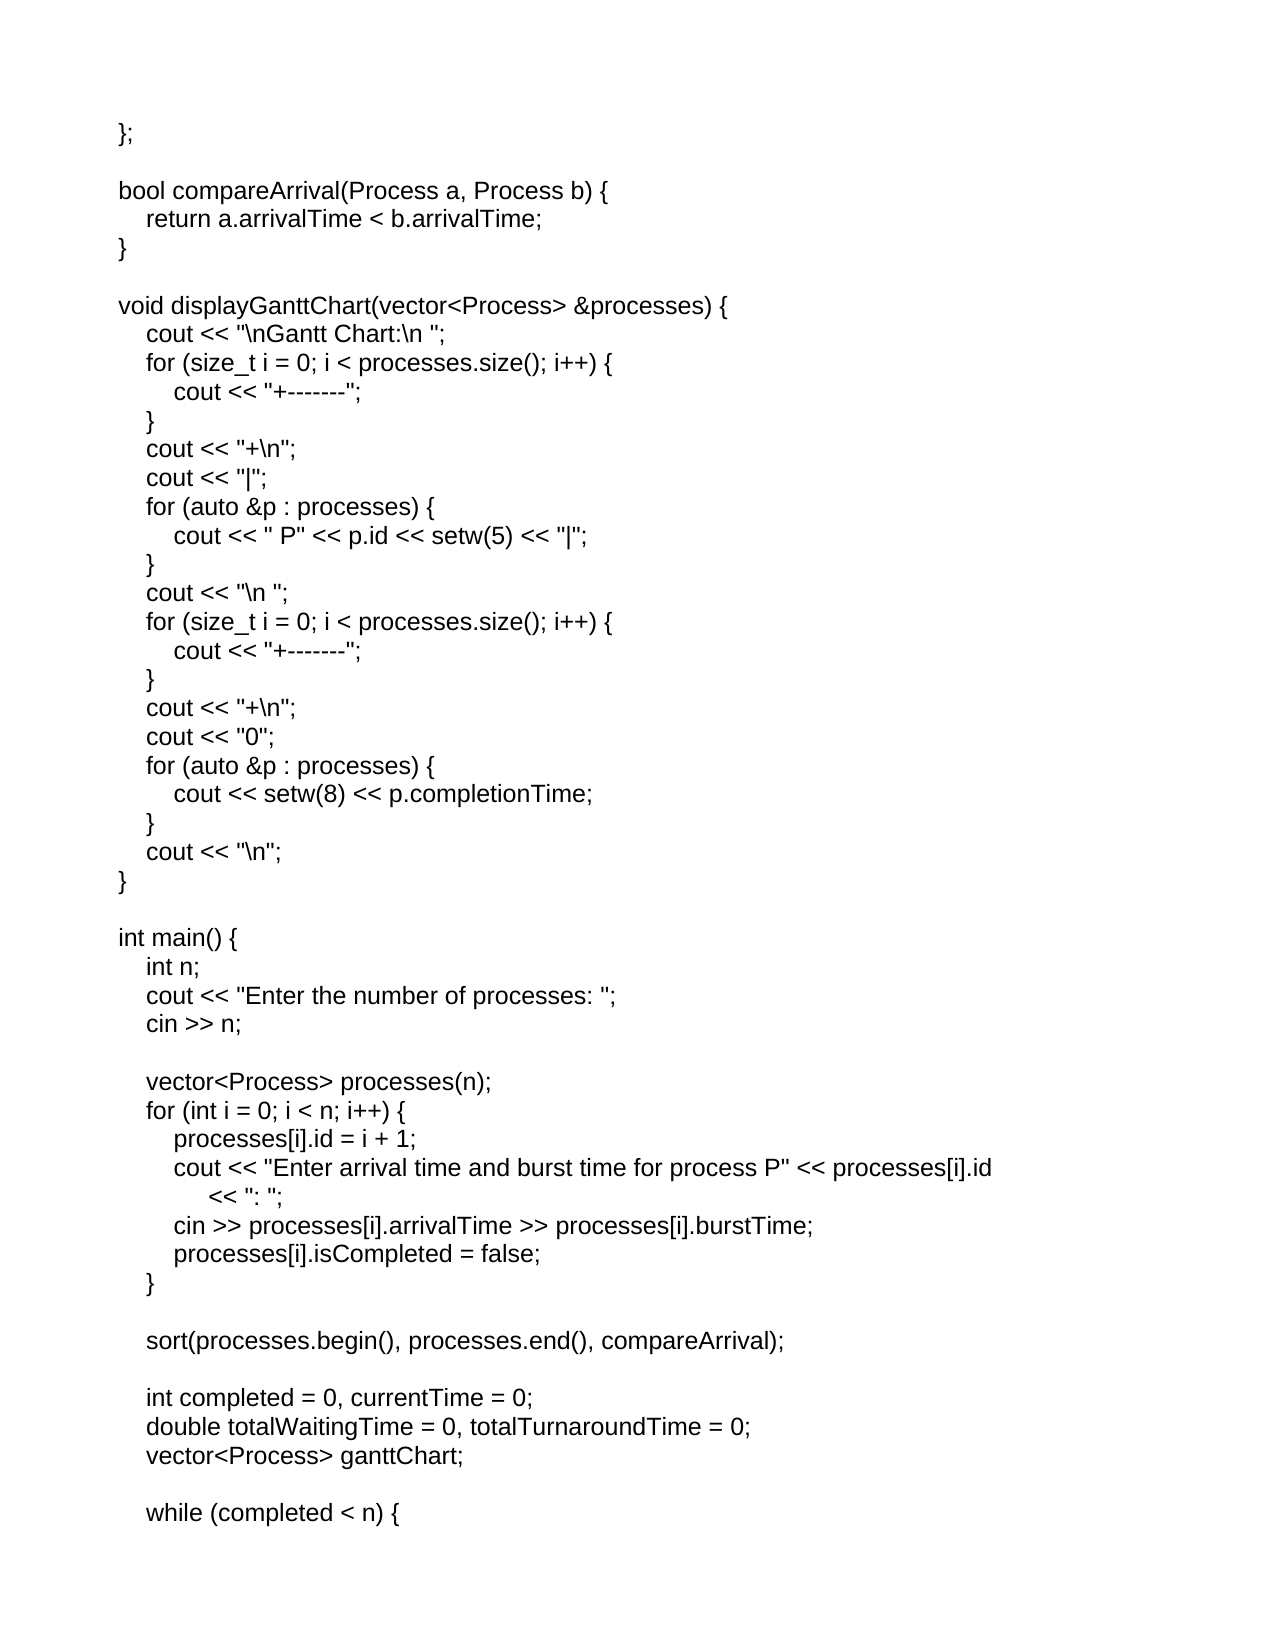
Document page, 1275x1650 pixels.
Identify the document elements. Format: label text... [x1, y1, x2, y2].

text for (size_t i = 0; i < processes.size(); i++) { [118, 607, 1157, 636]
text << ": "; [118, 1182, 1157, 1211]
text processes[i].id = i + 1; [118, 1124, 1157, 1153]
text vector<Process> ganttChart; [118, 1441, 1157, 1469]
text cout << setw(8) << p.completionTime; [118, 779, 1157, 808]
text } [118, 808, 1157, 837]
text void displayGanttChart(vector<Process> &processes) { [118, 291, 1157, 319]
text int completed = 0, currentTime = 0; [118, 1383, 1157, 1412]
text sort(processes.begin(), processes.end(), compareArrival); [118, 1326, 1157, 1354]
text for (size_t i = 0; i < processes.size(); i++) { [118, 348, 1157, 377]
text cout << "|"; [118, 463, 1157, 492]
text for (auto &p : processes) { [118, 492, 1157, 521]
text while (completed < n) { [118, 1498, 1157, 1527]
text cout << "+-------"; [118, 636, 1157, 664]
text } [118, 1268, 1157, 1297]
text vector<Process> processes(n); [118, 1067, 1157, 1096]
text cout << "+-------"; [118, 377, 1157, 406]
text cout << "+\n"; [118, 434, 1157, 463]
text double totalWaitingTime = 0, totalTurnaroundTime = 0; [118, 1412, 1157, 1441]
text cout << "\n"; [118, 837, 1157, 866]
text int n; [118, 952, 1157, 981]
text for (auto &p : processes) { [118, 751, 1157, 779]
text bool compareArrival(Process a, Process b) { [118, 176, 1157, 204]
text cout << "+\n"; [118, 693, 1157, 722]
text } [118, 549, 1157, 578]
text }; [118, 118, 1157, 147]
text cout << "Enter the number of processes: "; [118, 981, 1157, 1009]
text for (int i = 0; i < n; i++) { [118, 1096, 1157, 1124]
text } [118, 664, 1157, 693]
text } [118, 406, 1157, 434]
text cout << "0"; [118, 722, 1157, 751]
text cin >> processes[i].arrivalTime >> processes[i].burstTime; [118, 1211, 1157, 1239]
text } [118, 866, 1157, 894]
text cout << " P" << p.id << setw(5) << "|"; [118, 521, 1157, 549]
text int main() { [118, 923, 1157, 952]
text return a.arrivalTime < b.arrivalTime; [118, 204, 1157, 233]
text } [118, 233, 1157, 262]
text cin >> n; [118, 1009, 1157, 1038]
text cout << "\n "; [118, 578, 1157, 607]
text processes[i].isCompleted = false; [118, 1239, 1157, 1268]
text cout << "\nGantt Chart:\n "; [118, 319, 1157, 348]
text cout << "Enter arrival time and burst time for process P" << processes[i].id [118, 1153, 1157, 1182]
